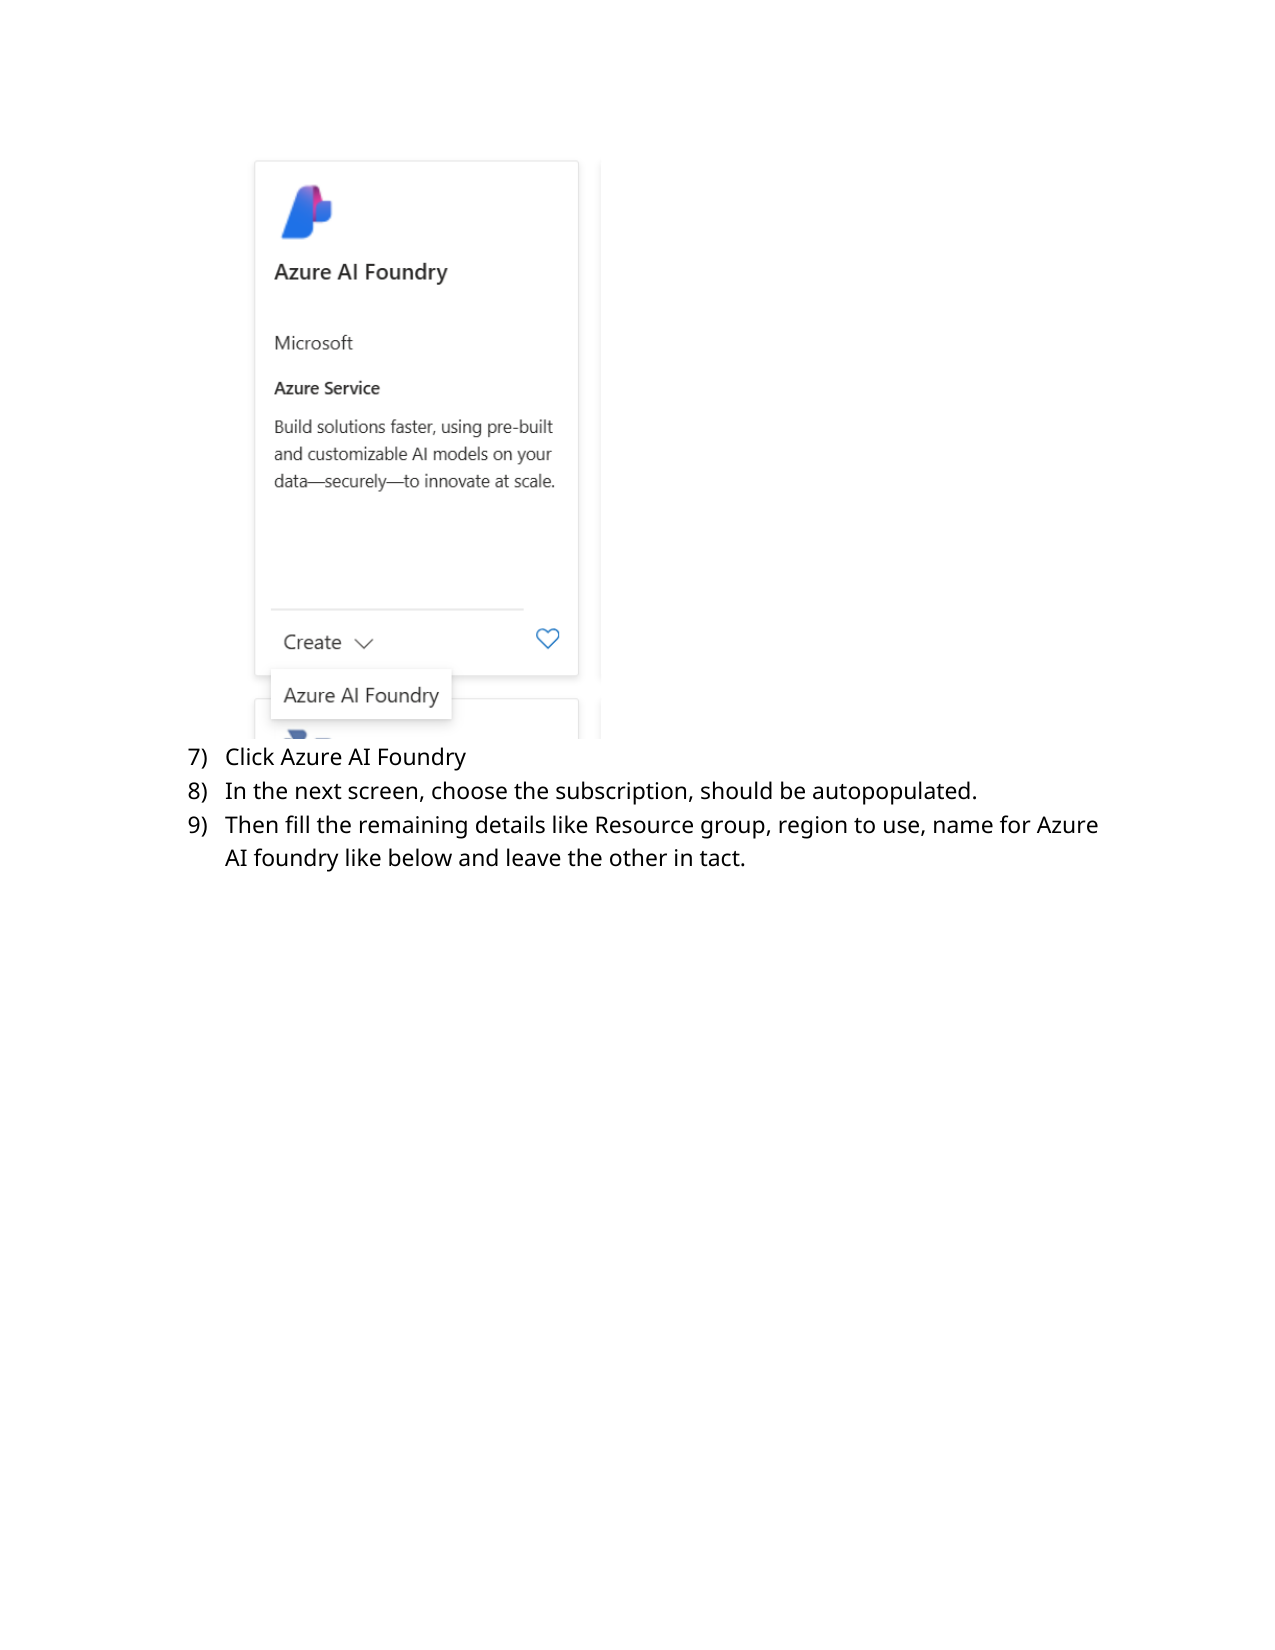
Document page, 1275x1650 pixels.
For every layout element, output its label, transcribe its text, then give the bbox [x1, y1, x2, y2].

picture [225, 150, 602, 739]
list In the next screen, choose the subscription, should be autopopulated. [187, 775, 1125, 806]
list Then fill the remaining details like Resource group, region to use, name for Azure AI foundry like below and leave the other in tact. [187, 808, 1125, 873]
list Click Azure AI Foundry [187, 741, 1125, 772]
